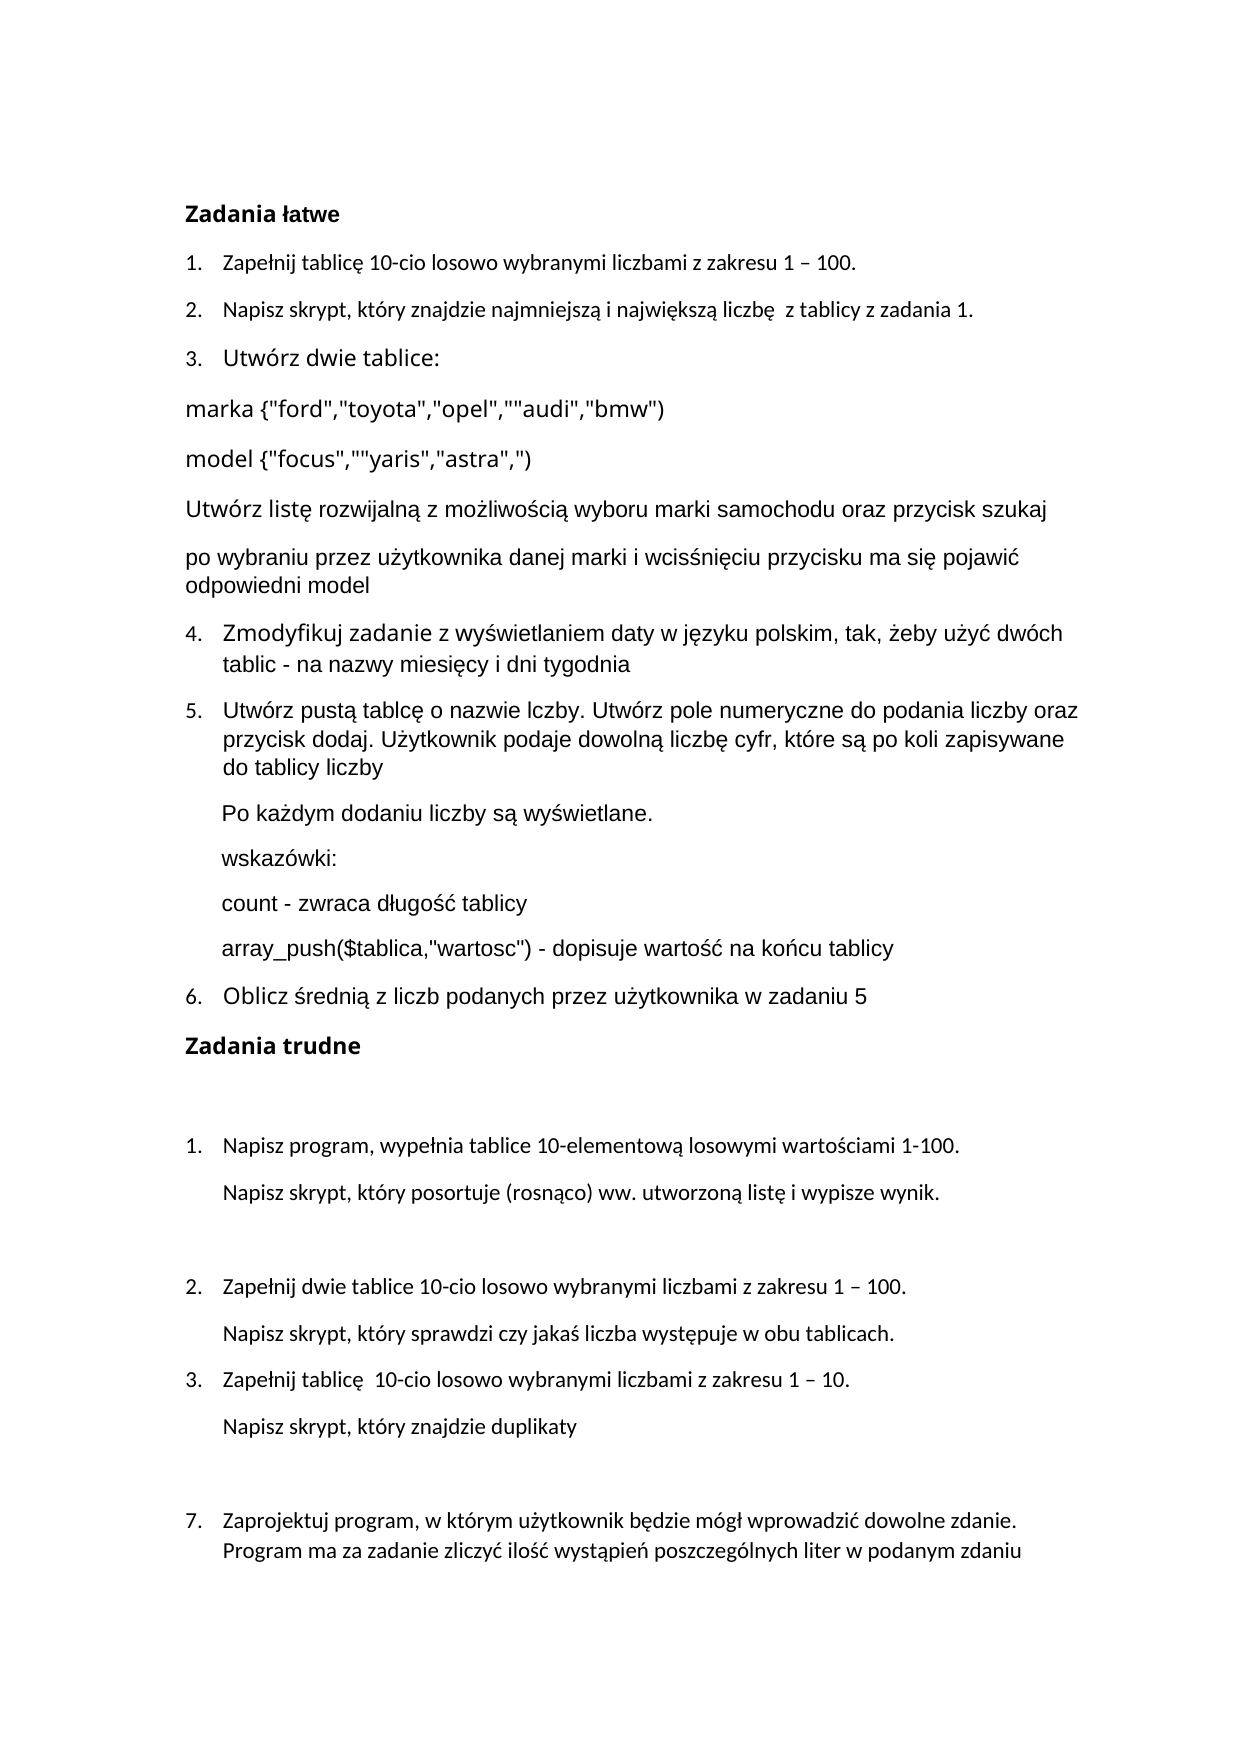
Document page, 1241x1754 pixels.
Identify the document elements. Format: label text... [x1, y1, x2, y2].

list Napisz skrypt, który posortuje (rosnąco) ww. utworzoną listę i wypisze wynik. [223, 1178, 1093, 1206]
list count - zwraca długość tablicy [185, 890, 1093, 916]
list Zmodyfikuj zadanie z wyświetlaniem daty w języku polskim, tak, żeby użyć dwóch tablic - na nazwy miesięcy i dni tygodnia [185, 617, 1093, 677]
list marka {"ford","toyota","opel",""audi","bmw") [185, 393, 1093, 424]
list Napisz skrypt, który znajdzie duplikaty [223, 1412, 1093, 1440]
list Zadania łatwe [185, 198, 1093, 229]
list model {"focus",""yaris","astra",") [185, 443, 1093, 474]
list array_push($tablica,"wartosc") - dopisuje wartość na końcu tablicy [185, 935, 1093, 961]
list Utwórz pustą tablcę o nazwie lczby. Utwórz pole numeryczne do podania liczby oraz przycisk dodaj. Użytkownik podaje dowolną liczbę cyfr, które są po koli zapisywane do tablicy liczby [185, 696, 1093, 781]
list Po każdym dodaniu liczby są wyświetlane. [185, 799, 1093, 826]
list po wybraniu przez użytkownika danej marki i wcisśnięciu przycisku ma się pojawić odpowiedni model [185, 544, 1093, 599]
list Zapełnij tablicę 10-cio losowo wybranymi liczbami z zakresu 1 – 100. [185, 248, 1093, 276]
list Utwórz listę rozwijalną z możliwością wyboru marki samochodu oraz przycisk szukaj [185, 493, 1093, 525]
list Zadania trudne [185, 1030, 1093, 1062]
list Napisz skrypt, który znajdzie najmniejszą i największą liczbę z tablicy z zadania 1. [185, 295, 1093, 323]
list Zapełnij dwie tablice 10-cio losowo wybranymi liczbami z zakresu 1 – 100. [185, 1272, 1093, 1300]
list Zapełnij tablicę 10-cio losowo wybranymi liczbami z zakresu 1 – 10. [185, 1366, 1093, 1393]
list Zaprojektuj program, w którym użytkownik będzie mógł wprowadzić dowolne zdanie. Program ma za zadanie zliczyć ilość wystąpień poszczególnych liter w podanym zdaniu [185, 1506, 1093, 1564]
list Napisz program, wypełnia tablice 10-elementową losowymi wartościami 1-100. [185, 1131, 1093, 1159]
list Oblicz średnią z liczb podanych przez użytkownika w zadaniu 5 [185, 980, 1093, 1011]
list Napisz skrypt, który sprawdzi czy jakaś liczba występuje w obu tablicach. [223, 1319, 1093, 1347]
list Utwórz dwie tablice: [185, 342, 1093, 373]
list wskazówki: [185, 844, 1093, 871]
